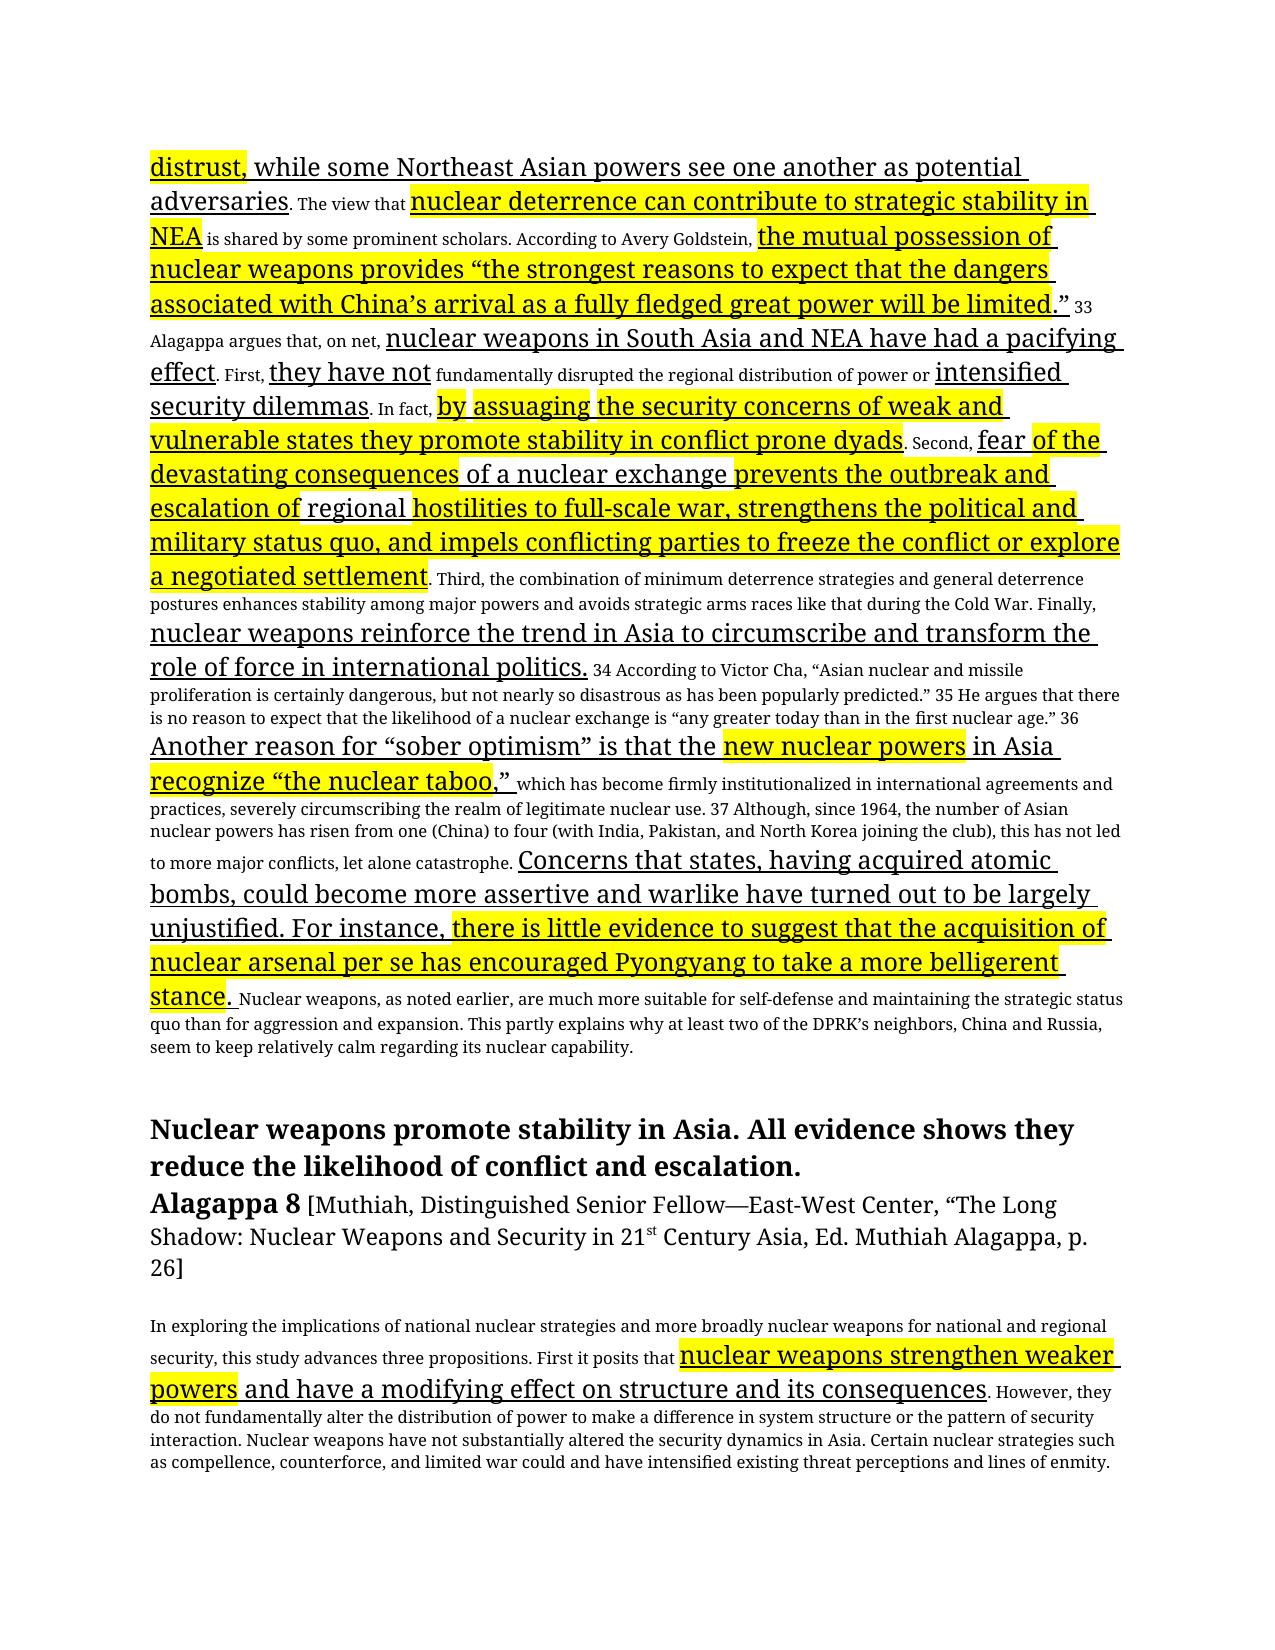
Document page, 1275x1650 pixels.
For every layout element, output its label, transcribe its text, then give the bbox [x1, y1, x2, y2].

text Alagappa 8 [Muthiah, Distinguished Senior Fellow—East-West Center, “The Long Shadow: Nuclear Weapons and Security in 21st Century Asia, Ed. Muthiah Alagappa, p. 26] [150, 1184, 1125, 1283]
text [150, 1315, 1125, 1474]
subtitle Nuclear weapons promote stability in Asia. All evidence shows they reduce the likelihood of conflict and escalation. [150, 1110, 1125, 1184]
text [150, 150, 1125, 1058]
